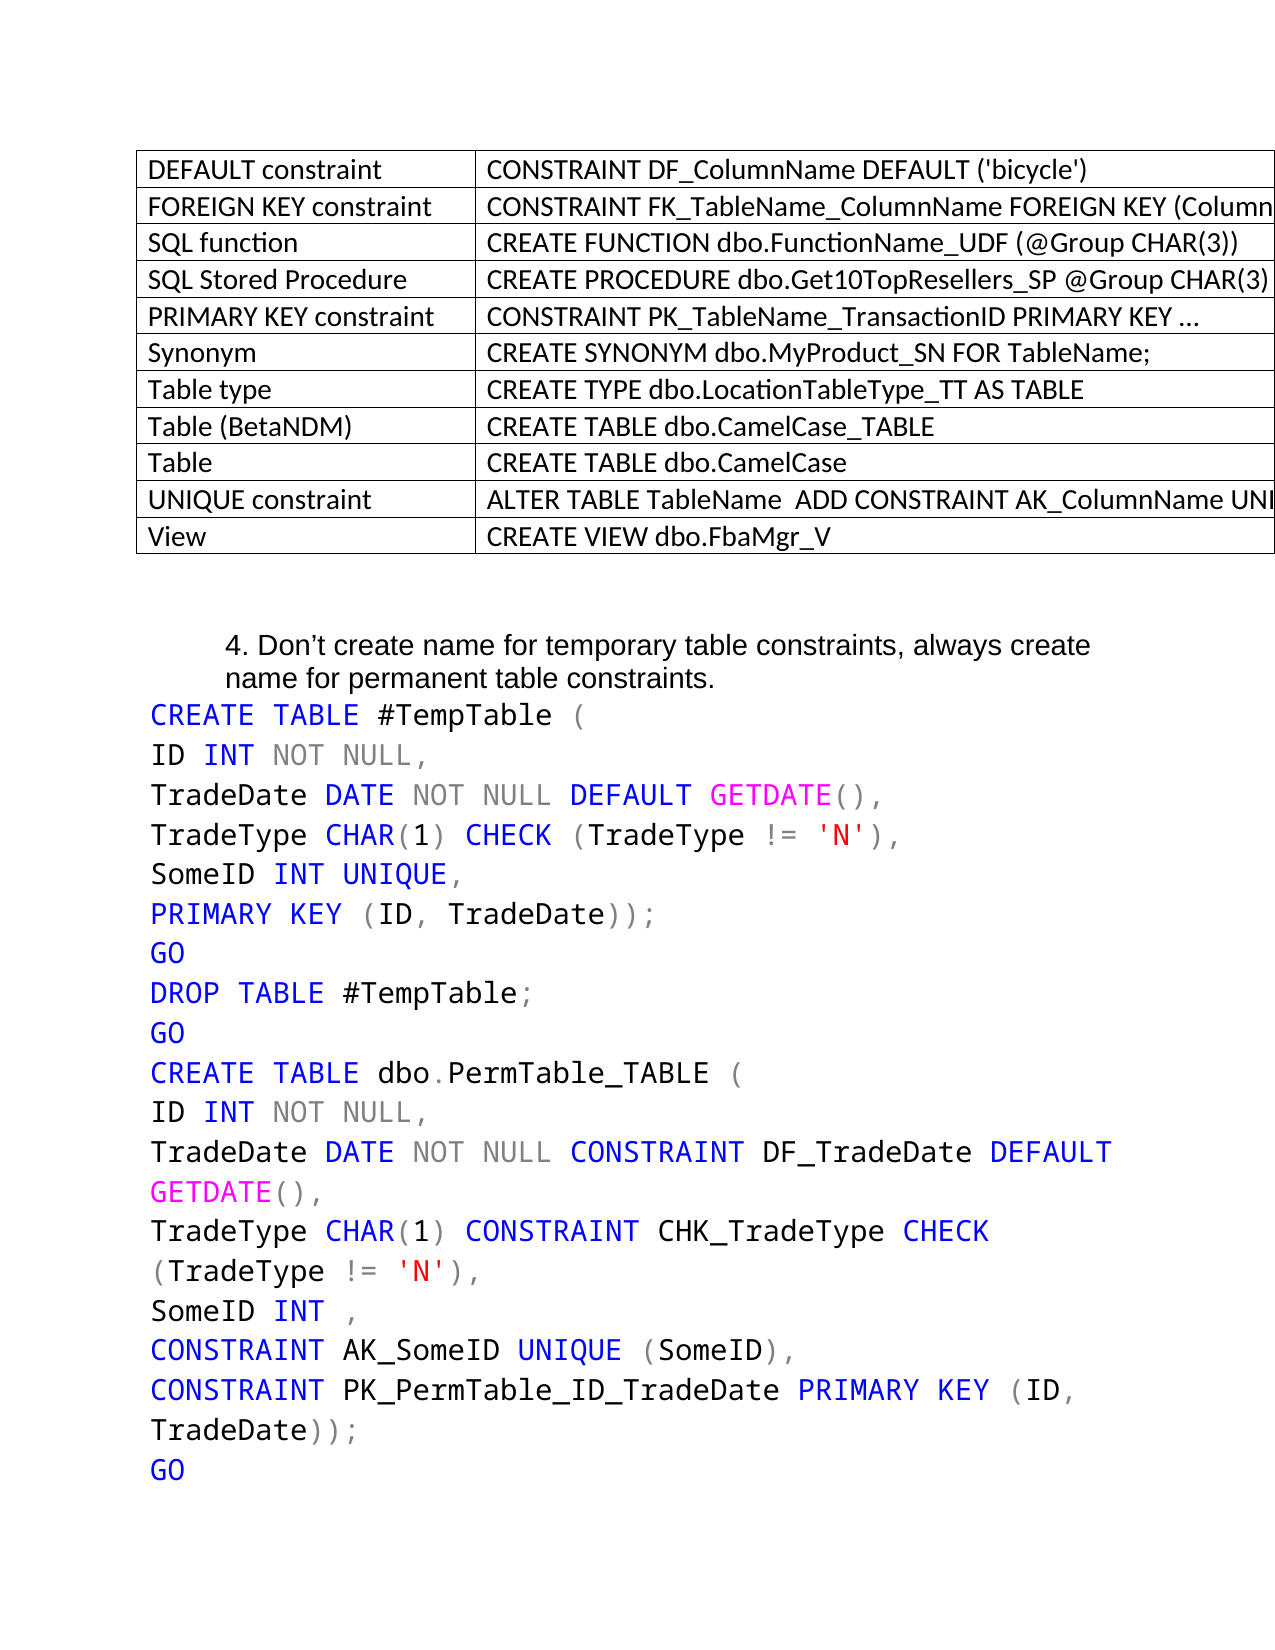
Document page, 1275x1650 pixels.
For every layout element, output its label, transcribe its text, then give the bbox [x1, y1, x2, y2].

text CONSTRAINT AK_SomeID UNIQUE (SomeID), [150, 1330, 1125, 1369]
text SomeID INT UNIQUE, [150, 853, 1125, 893]
text CREATE TABLE #TempTable ( [150, 695, 1125, 734]
text GO [150, 1449, 1125, 1488]
table_cell Table [137, 444, 475, 480]
table_cell CREATE TYPE dbo.LocationTableType_TT AS TABLE [476, 371, 1274, 407]
text SomeID INT , [150, 1290, 1125, 1330]
table_cell CONSTRAINT PK_TableName_TransactionID PRIMARY KEY … [476, 298, 1274, 333]
table_cell FOREIGN KEY constraint [137, 188, 475, 223]
text DROP TABLE #TempTable; [150, 972, 1125, 1012]
text 4. Don’t create name for temporary table constraints, always create name for permanent table constraints. [225, 594, 1125, 695]
text GO [150, 1012, 1125, 1052]
table_cell CREATE TABLE dbo.CamelCase [476, 444, 1274, 480]
table_cell Table (BetaNDM) [137, 408, 475, 443]
table_cell Synonym [137, 334, 475, 370]
table_cell CREATE VIEW dbo.FbaMgr_V [476, 518, 1274, 553]
table_cell DEFAULT constraint [137, 151, 475, 187]
text PRIMARY KEY (ID, TradeDate)); [150, 893, 1125, 933]
table_cell SQL Stored Procedure [137, 261, 475, 297]
table_cell CREATE TABLE dbo.CamelCase_TABLE [476, 408, 1274, 443]
table_cell CREATE SYNONYM dbo.MyProduct_SN FOR TableName; [476, 334, 1274, 370]
table_cell SQL function [137, 224, 475, 260]
text TradeType CHAR(1) CONSTRAINT CHK_TradeType CHECK (TradeType != 'N'), [150, 1211, 1125, 1290]
table_cell CREATE PROCEDURE dbo.Get10TopResellers_SP @Group CHAR(3) [476, 261, 1274, 297]
text GO [150, 933, 1125, 972]
text ID INT NOT NULL, [150, 734, 1125, 774]
table_cell View [137, 518, 475, 553]
table_cell CONSTRAINT FK_TableName_ColumnName FOREIGN KEY (ColumnName) … [476, 188, 1274, 223]
table_cell Table type [137, 371, 475, 407]
table_cell ALTER TABLE TableName ADD CONSTRAINT AK_ColumnName UNIQUE [476, 481, 1274, 517]
text TradeType CHAR(1) CHECK (TradeType != 'N'), [150, 814, 1125, 853]
text CONSTRAINT PK_PermTable_ID_TradeDate PRIMARY KEY (ID, TradeDate)); [150, 1369, 1125, 1449]
table_cell PRIMARY KEY constraint [137, 298, 475, 333]
text TradeDate DATE NOT NULL DEFAULT GETDATE(), [150, 774, 1125, 814]
table_cell CONSTRAINT DF_ColumnName DEFAULT ('bicycle') [476, 151, 1274, 187]
text CREATE TABLE dbo.PermTable_TABLE ( [150, 1052, 1125, 1092]
text TradeDate DATE NOT NULL CONSTRAINT DF_TradeDate DEFAULT GETDATE(), [150, 1131, 1125, 1211]
table_cell UNIQUE constraint [137, 481, 475, 517]
table_cell CREATE FUNCTION dbo.FunctionName_UDF (@Group CHAR(3)) [476, 224, 1274, 260]
text ID INT NOT NULL, [150, 1092, 1125, 1131]
